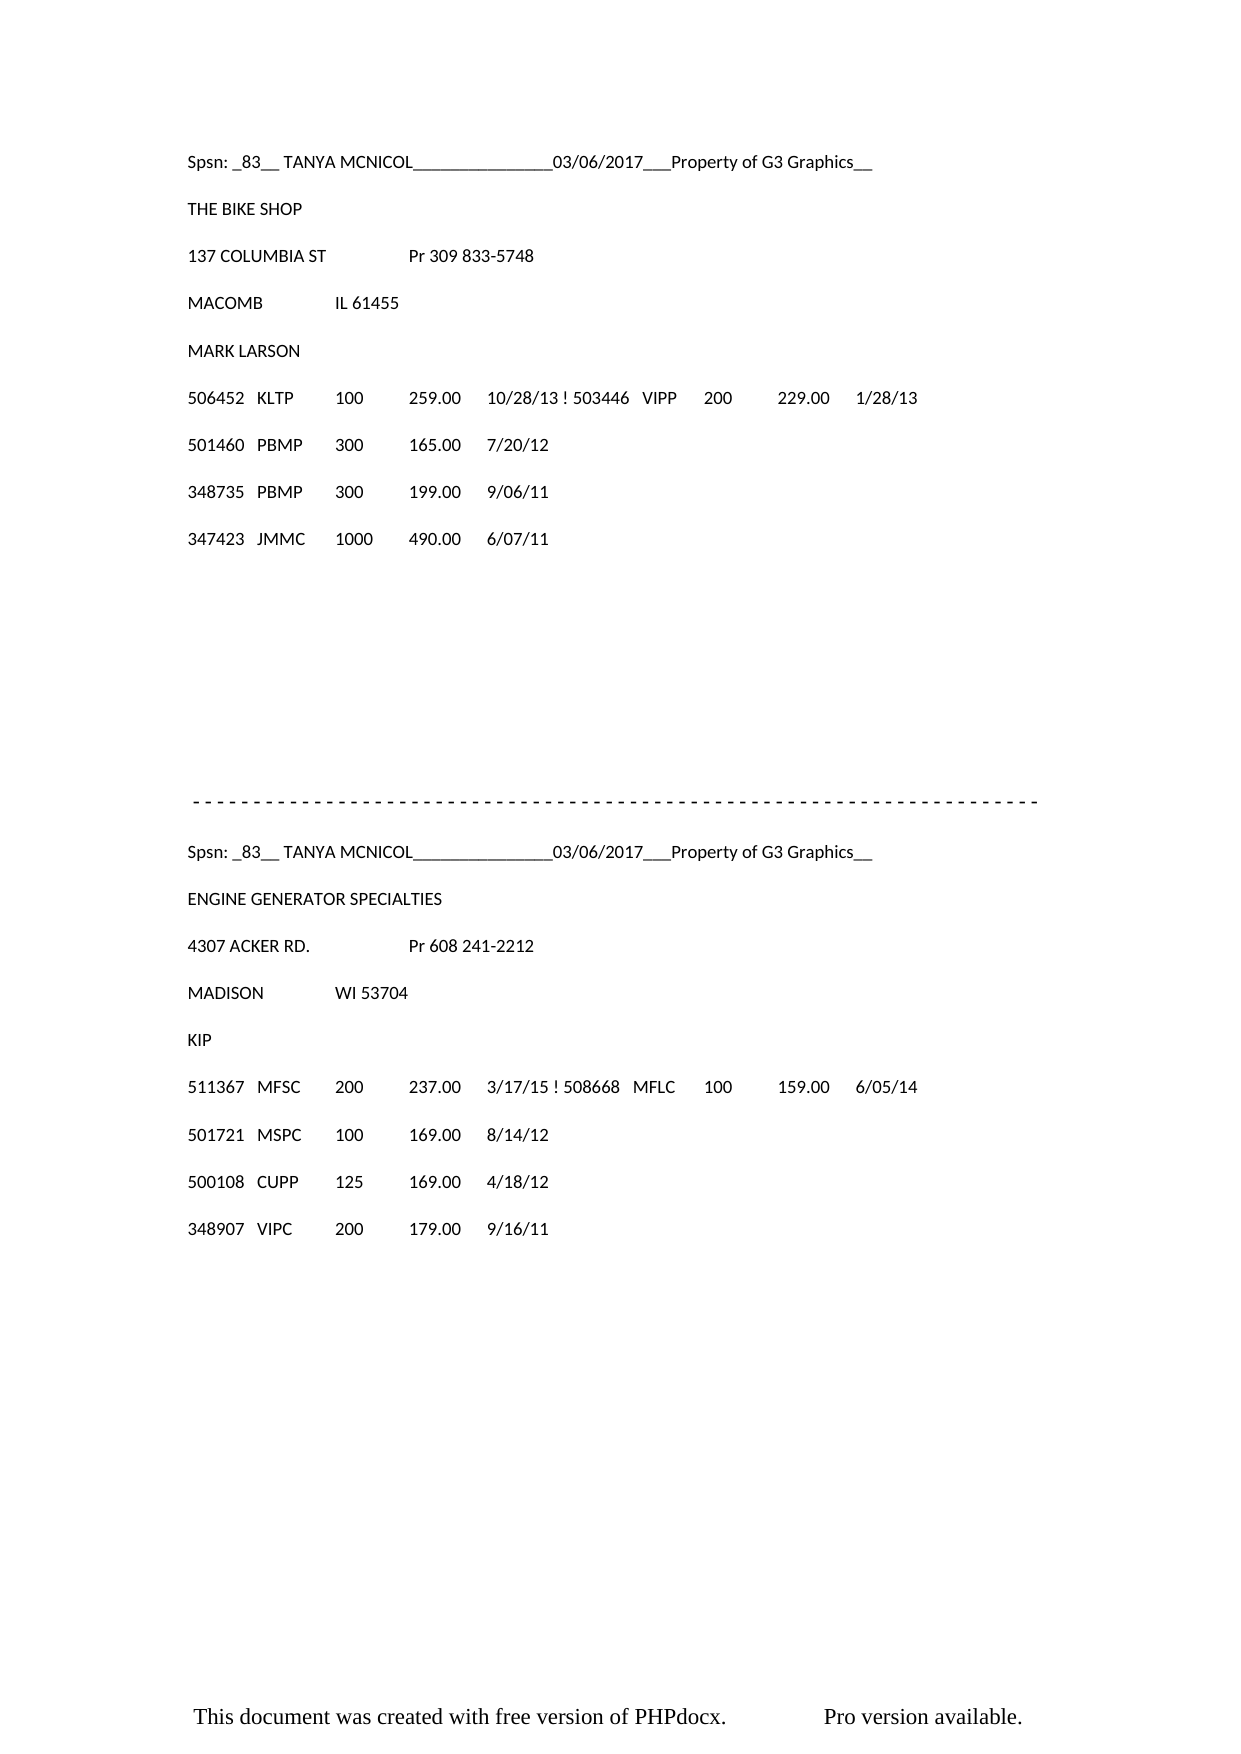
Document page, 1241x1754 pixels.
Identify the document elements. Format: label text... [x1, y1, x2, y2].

text MARK LARSON [187, 339, 1053, 362]
text 506452 KLTP 100 259.00 10/28/13 ! 503446 VIPP 200 229.00 1/28/13 [187, 386, 1053, 409]
text 501460 PBMP 300 165.00 7/20/12 [187, 433, 1053, 456]
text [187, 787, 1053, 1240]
text MACOMB IL 61455 [187, 292, 1053, 314]
text 348735 PBMP 300 199.00 9/06/11 [187, 480, 1053, 503]
text THE BIKE SHOP [187, 197, 1053, 220]
text Spsn: _83__ TANYA MCNICOL_______________03/06/2017___Property of G3 Graphics__ [187, 150, 1053, 173]
text 347423 JMMC 1000 490.00 6/07/11 [187, 527, 1053, 550]
text 137 COLUMBIA ST Pr 309 833-5748 [187, 244, 1053, 267]
